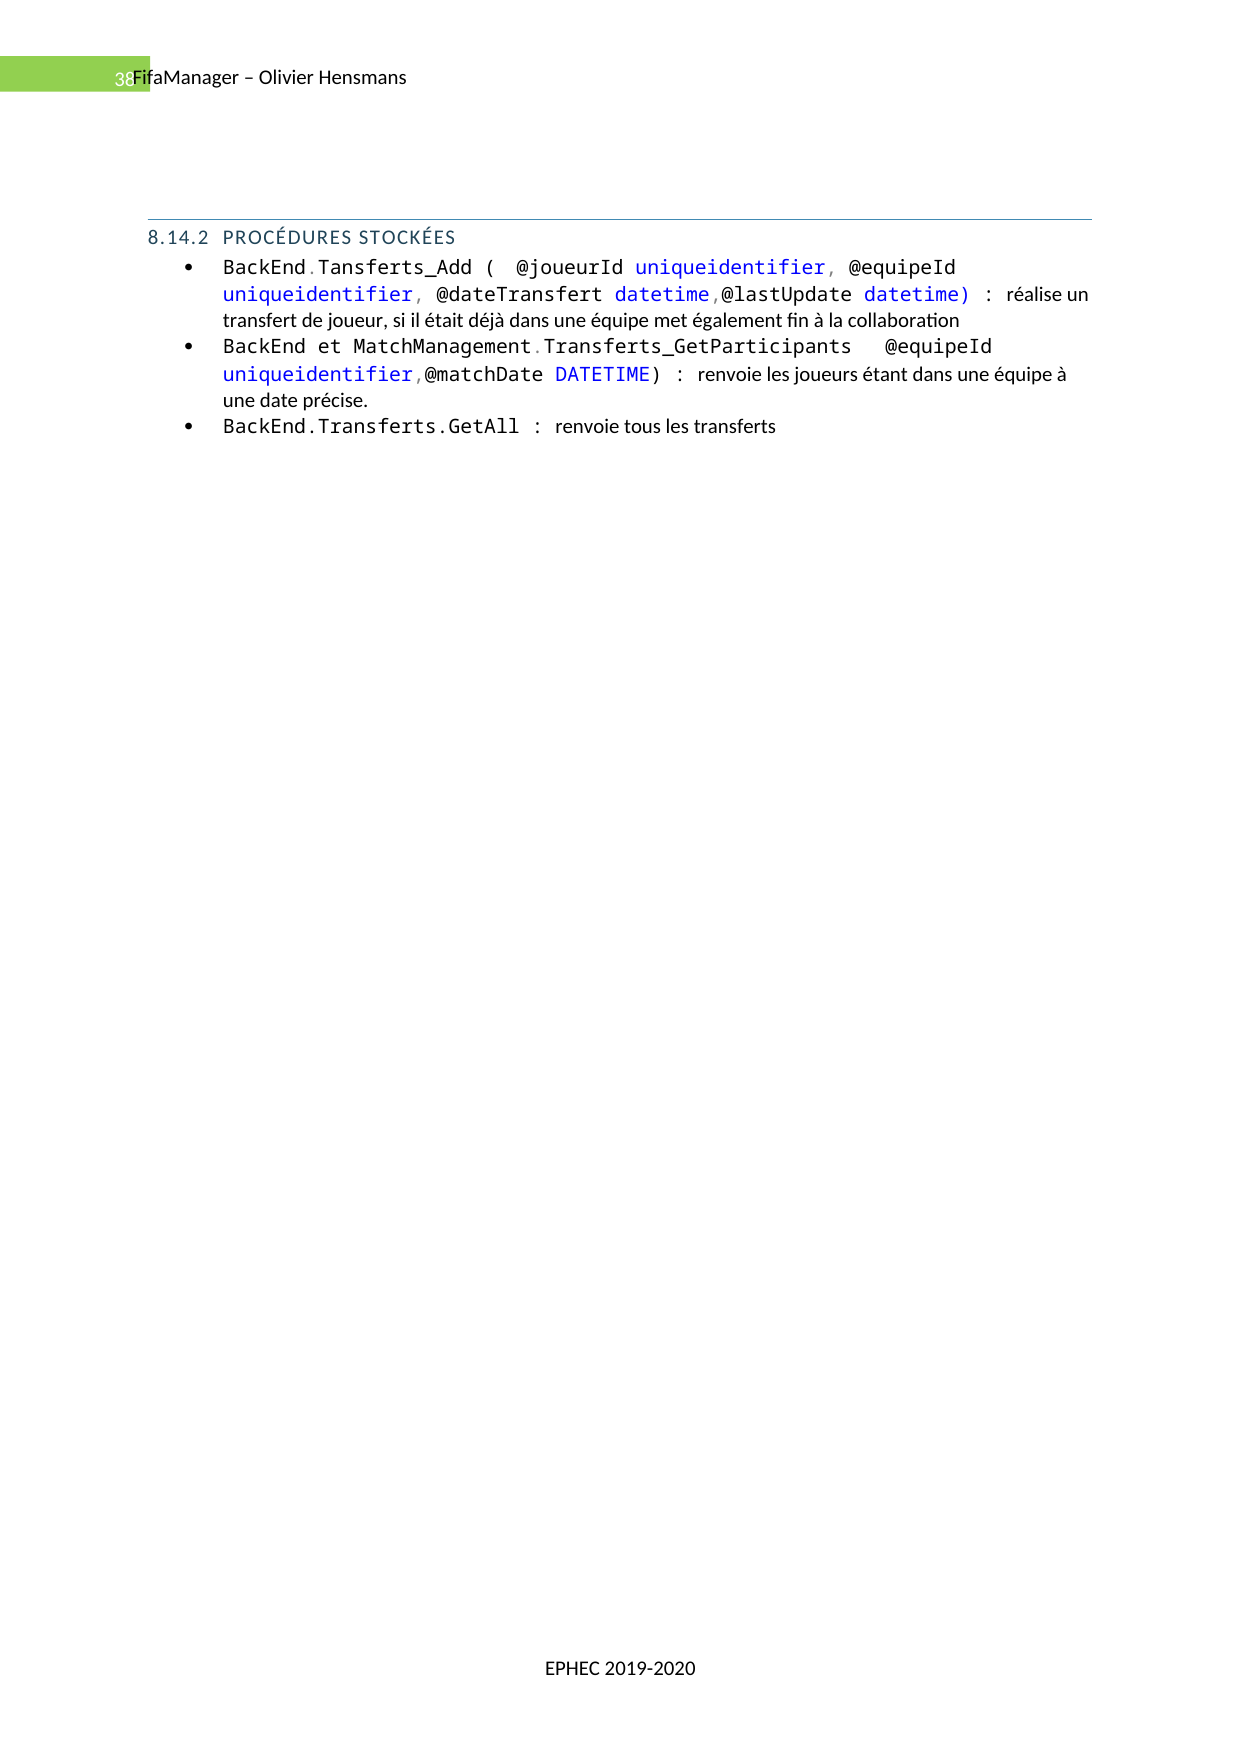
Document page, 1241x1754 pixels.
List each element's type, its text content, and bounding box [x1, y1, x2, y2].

subtitle Procédures stockées [148, 220, 1092, 250]
list BackEnd et MatchManagement.Transferts_GetParticipants @equipeId uniqueidentifier,@matchDate DATETIME) : renvoie les joueurs étant dans une équipe à une date précise. [185, 333, 1092, 412]
list BackEnd.Tansferts_Add ( @joueurId uniqueidentifier, @equipeId uniqueidentifier, @dateTransfert datetime,@lastUpdate datetime) : réalise un transfert de joueur, si il était déjà dans une équipe met également fin à la collaboration [185, 253, 1092, 333]
list BackEnd.Transferts.GetAll : renvoie tous les transferts [185, 412, 1092, 439]
